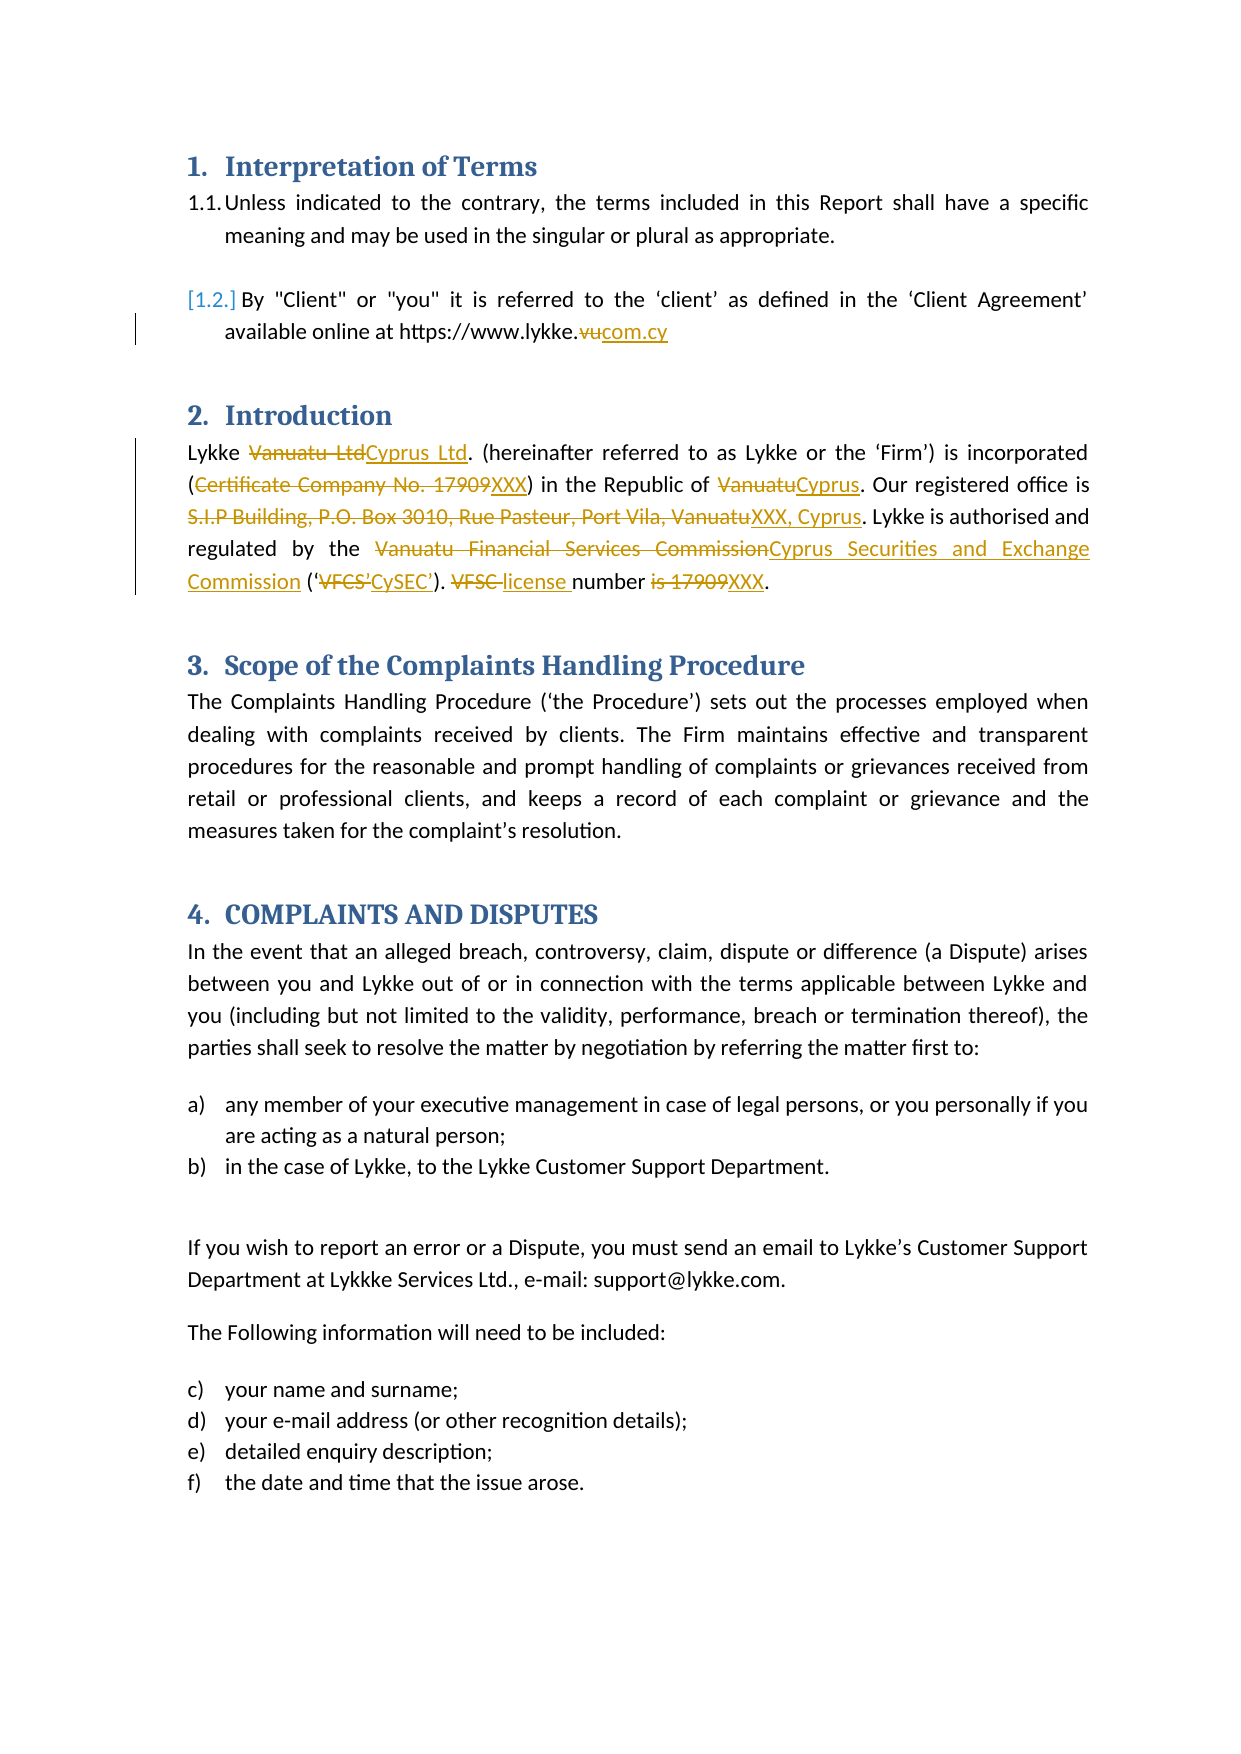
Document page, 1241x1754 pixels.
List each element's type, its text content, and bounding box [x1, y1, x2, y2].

list in the case of Lykke, to the Lykke Customer Support Department. [187, 1149, 1090, 1180]
subtitle Interpretation of Terms [187, 150, 1090, 183]
list your name and surname; [187, 1372, 1090, 1403]
list By "Client" or "you" it is referred to the ‘client’ as defined in the ‘Client Agreement’ available online at https://www.lykke. [187, 285, 1090, 345]
text If you wish to report an error or a Dispute, you must send an email to Lykke’s Customer Support Department at Lykkke Services Ltd., e-mail: support@lykke.com. [187, 1233, 1090, 1293]
text Lykke . (hereinafter referred to as Lykke or the ‘Firm’) is incorporated () in the Republic of . Our registered office is . Lykke is authorised and regulated by the (‘). number . [187, 438, 1090, 595]
subtitle Introduction [187, 399, 1090, 433]
list detailed enquiry description; [187, 1434, 1090, 1465]
subtitle Scope of the Complaints Handling Procedure [187, 649, 1090, 682]
text In the event that an alleged breach, controversy, claim, dispute or difference (a Dispute) arises between you and Lykke out of or in connection with the terms applicable between Lykke and you (including but not limited to the validity, performance, breach or termination thereof), the parties shall seek to resolve the matter by negotiation by referring the matter first to: [187, 937, 1090, 1062]
list the date and time that the issue arose. [187, 1465, 1090, 1497]
list your e-mail address (or other recognition details); [187, 1403, 1090, 1434]
text The Complaints Handling Procedure (‘the Procedure’) sets out the processes employed when dealing with complaints received by clients. The Firm maintains effective and transparent procedures for the reasonable and prompt handling of complaints or grievances received from retail or professional clients, and keeps a record of each complaint or grievance and the measures taken for the complaint’s resolution. [187, 687, 1090, 844]
list Unless indicated to the contrary, the terms included in this Report shall have a specific meaning and may be used in the singular or plural as appropriate. [187, 188, 1090, 249]
list any member of your executive management in case of legal persons, or you personally if you are acting as a natural person; [187, 1087, 1090, 1149]
text The Following information will need to be included: [187, 1318, 1090, 1347]
subtitle COMPLAINTS AND DISPUTES [187, 898, 1090, 932]
